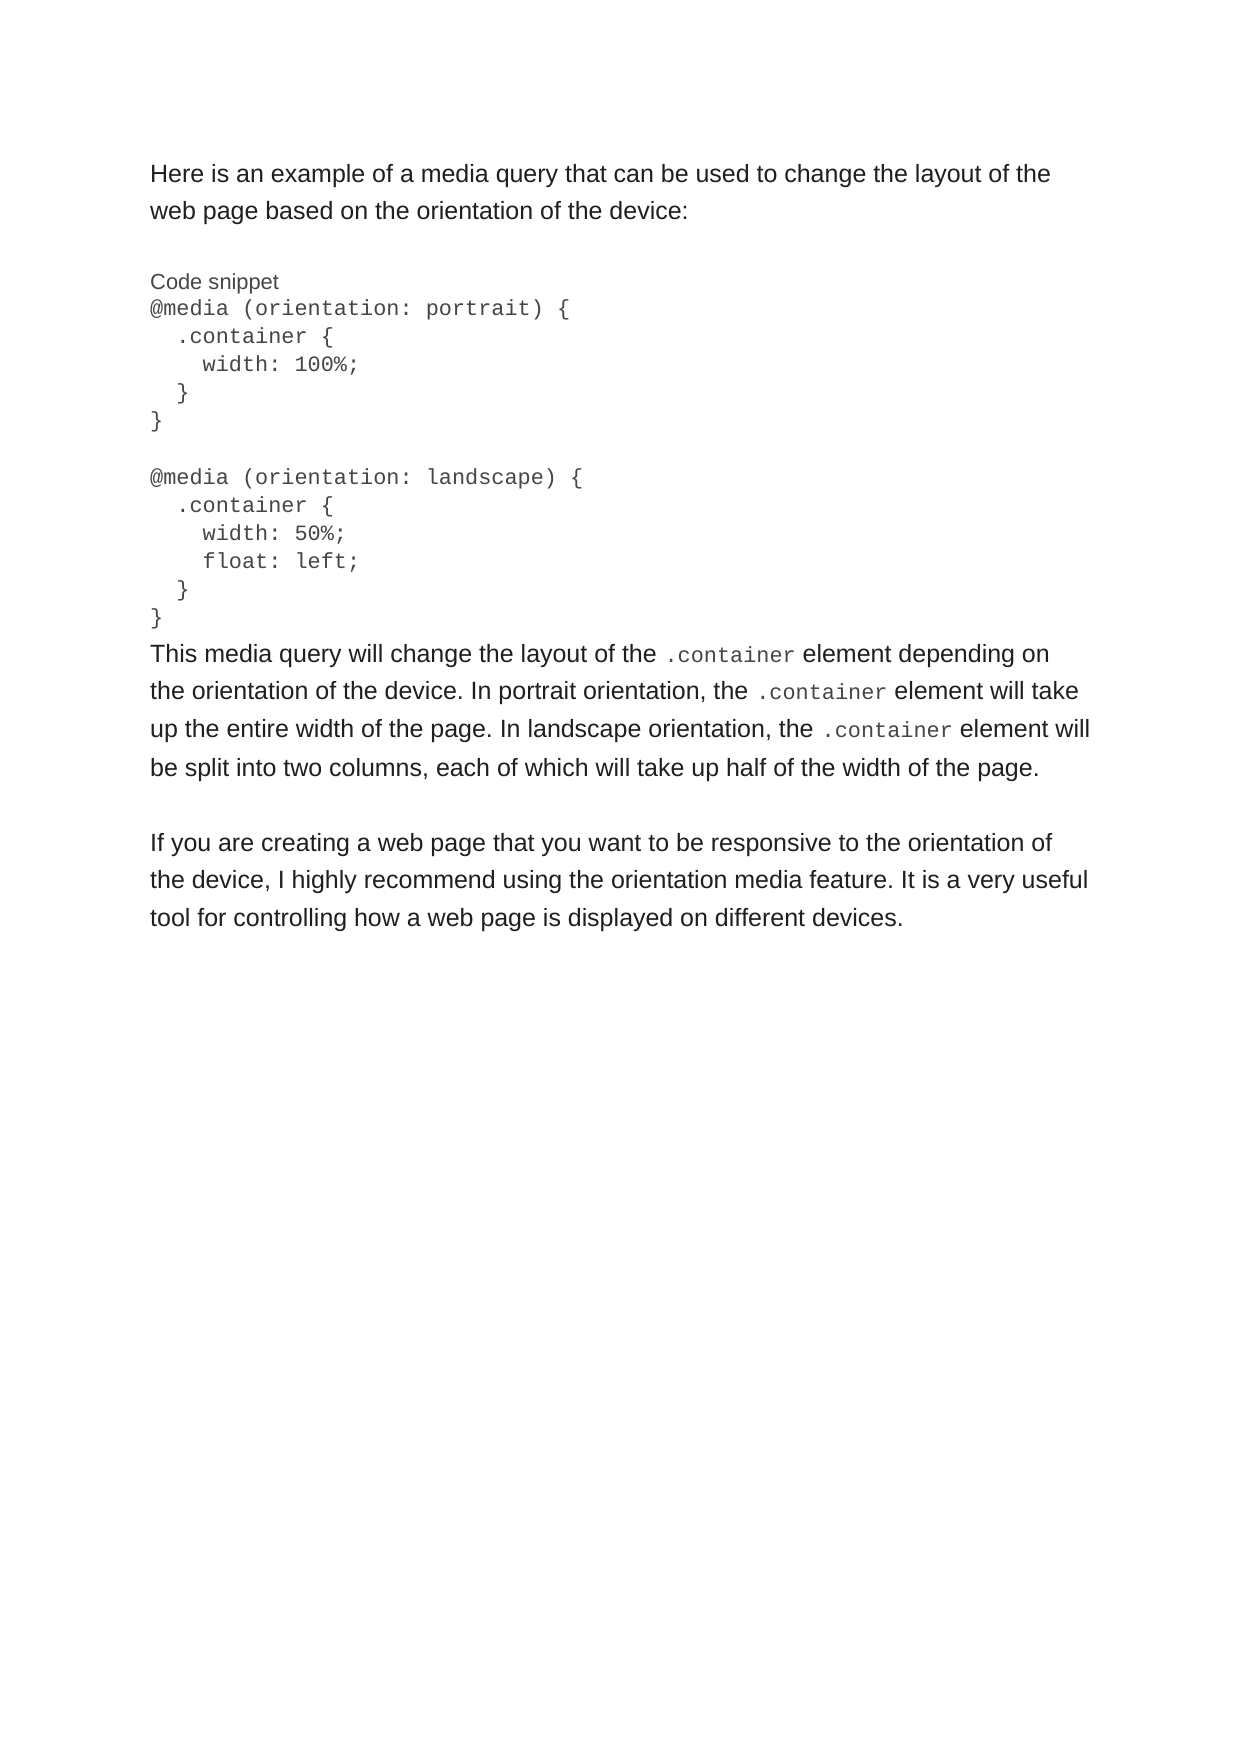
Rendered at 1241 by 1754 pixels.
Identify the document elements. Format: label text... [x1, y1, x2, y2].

text @media (orientation: portrait) { [150, 294, 1090, 322]
text Here is an example of a media query that can be used to change the layout of the web page based on the orientation of the device: [150, 150, 1090, 225]
text float: left; [150, 547, 1090, 575]
text width: 50%; [150, 519, 1090, 547]
text @media (orientation: landscape) { [150, 462, 1090, 491]
text } [150, 575, 1090, 603]
text .container { [150, 322, 1090, 350]
text If you are creating a web page that you want to be responsive to the orientation of the device, I highly recommend using the orientation media feature. It is a very useful tool for controlling how a web page is displayed on different devices. [150, 819, 1090, 931]
text .container { [150, 491, 1090, 519]
text width: 100%; [150, 350, 1090, 378]
text } [150, 406, 1090, 434]
text This media query will change the layout of the .container element depending on the orientation of the device. In portrait orientation, the .container element will take up the entire width of the page. In landscape orientation, the .container element will be split into two columns, each of which will take up half of the width of the page. [150, 631, 1090, 781]
text Code snippet [150, 262, 1090, 294]
text } [150, 603, 1090, 631]
text } [150, 378, 1090, 406]
